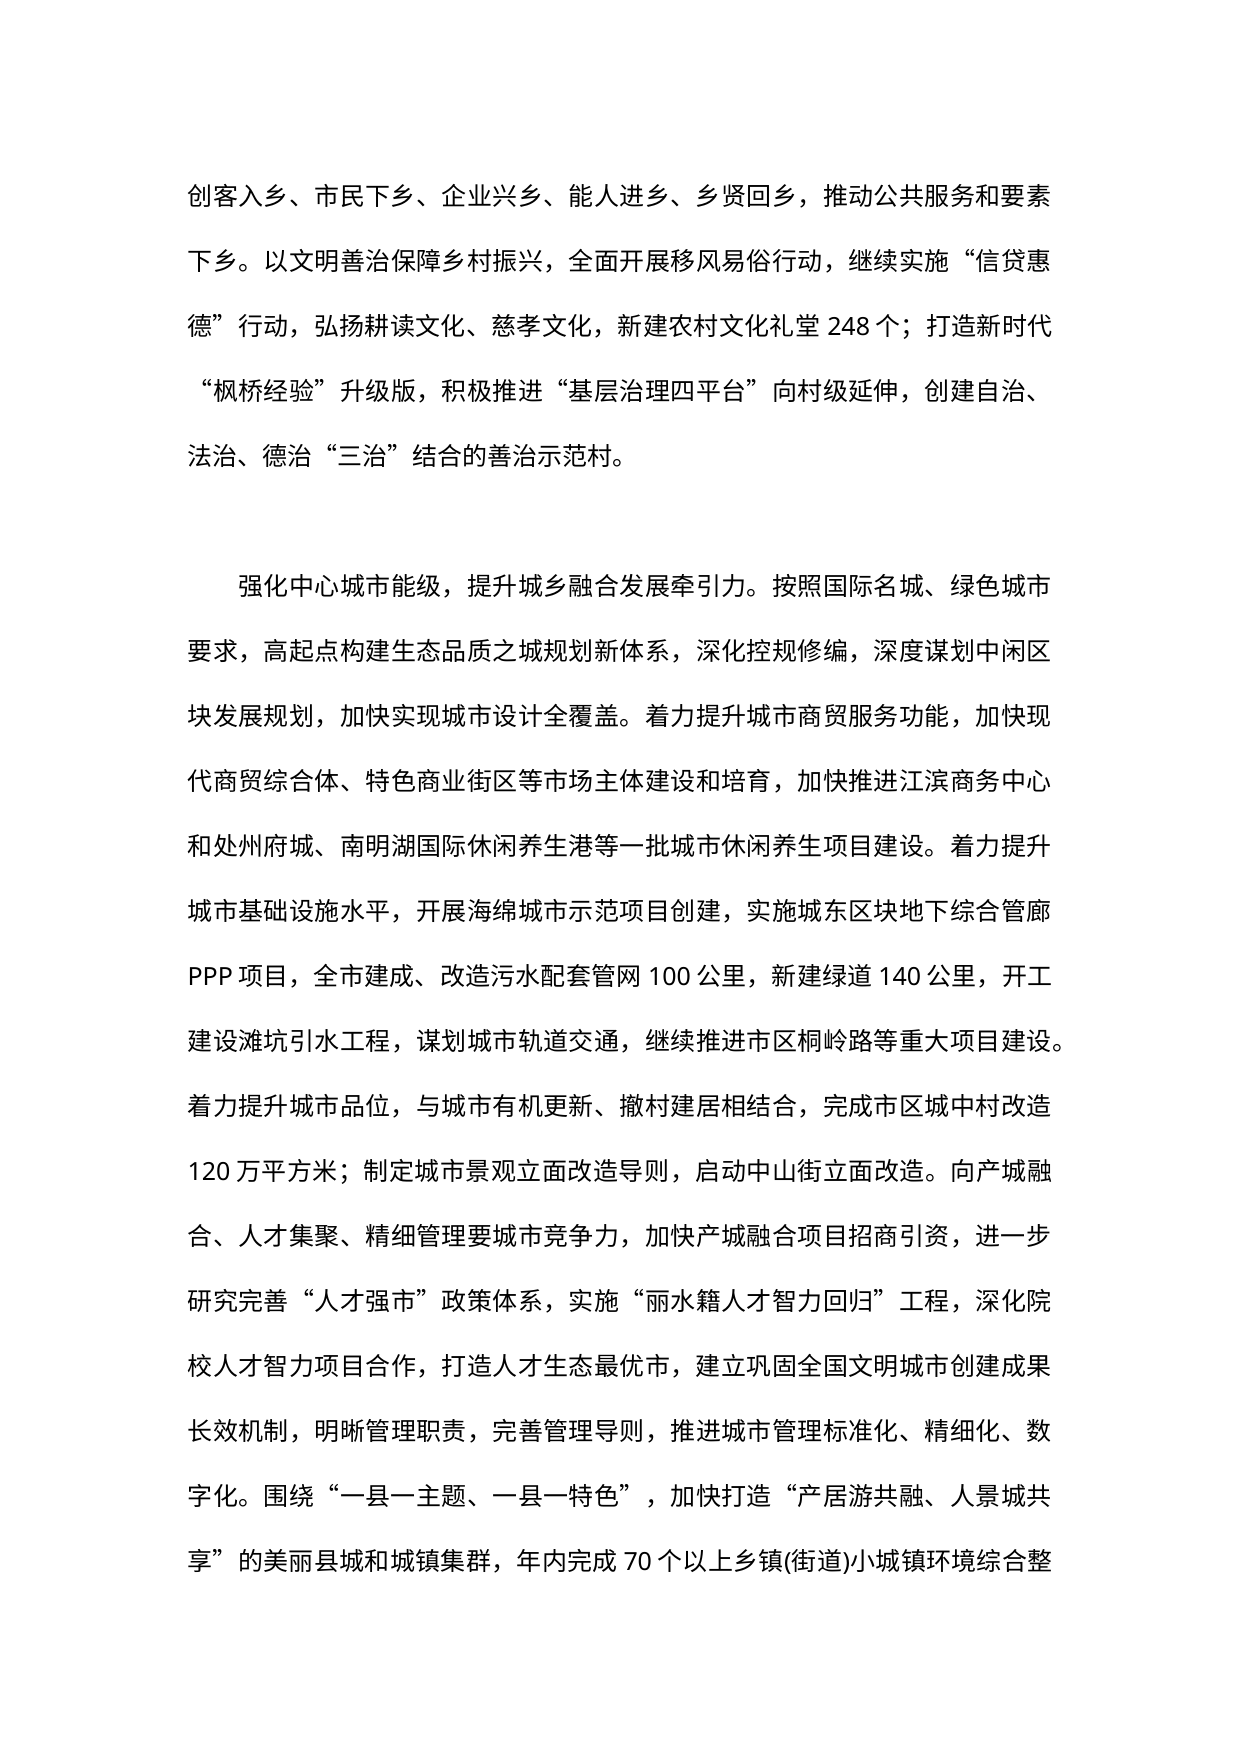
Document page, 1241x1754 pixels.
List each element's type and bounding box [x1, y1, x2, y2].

text [187, 162, 1053, 487]
text [187, 552, 1053, 1592]
